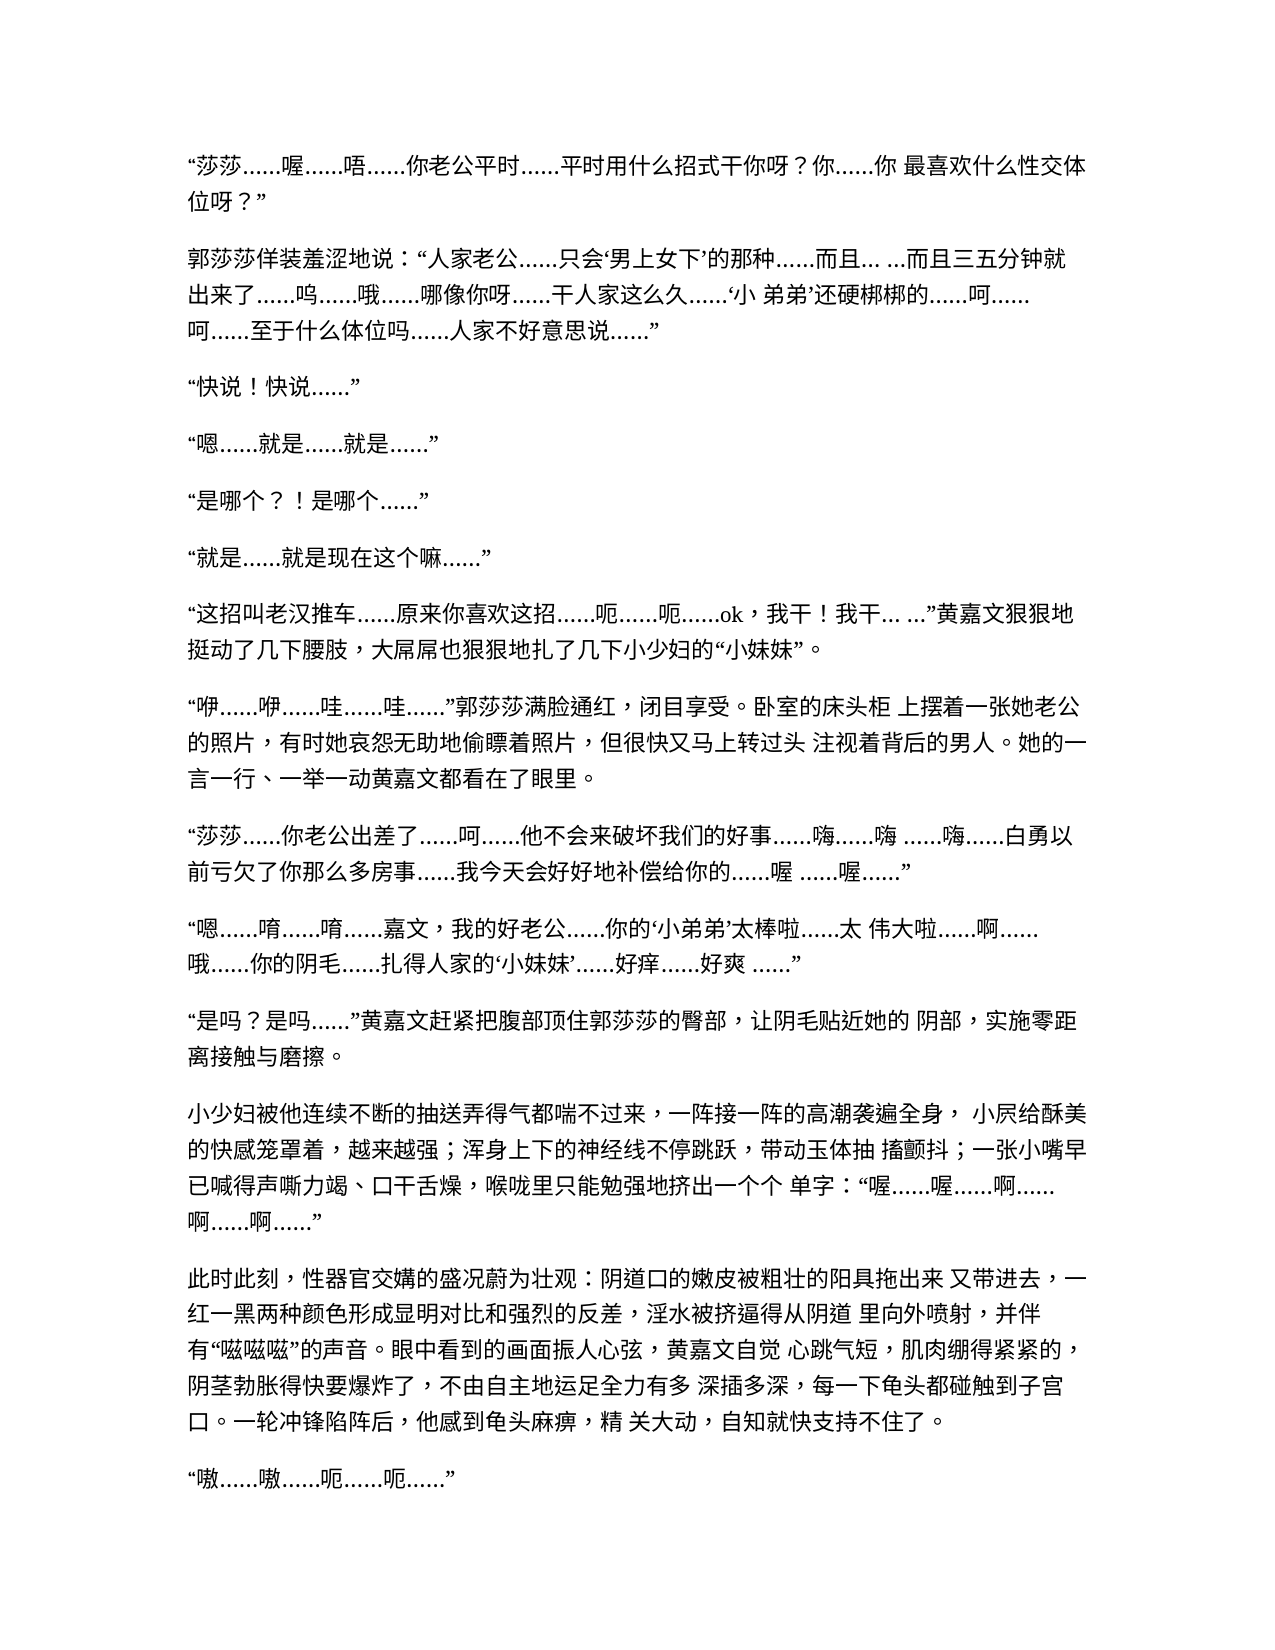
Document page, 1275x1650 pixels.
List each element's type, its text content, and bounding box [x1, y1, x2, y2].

text “嗷……嗷……呃……呃……” [187, 1463, 1087, 1494]
text “嗯……唷……唷……嘉文，我的好老公……你的‘小弟弟’太棒啦……太 伟大啦……啊……哦……你的阴毛……扎得人家的‘小妹妹’……好痒……好爽 ……” [187, 912, 1087, 980]
text 小少妇被他连续不断的抽送弄得气都喘不过来，一阵接一阵的高潮袭遍全身， 小屄给酥美的快感笼罩着，越来越强；浑身上下的神经线不停跳跃，带动玉体抽 搐颤抖；一张小嘴早已喊得声嘶力竭、口干舌燥，喉咙里只能勉强地挤出一个个 单字：“喔……喔……啊……啊……啊……” [187, 1098, 1087, 1237]
text 郭莎莎佯装羞涩地说：“人家老公……只会‘男上女下’的那种……而且… …而且三五分钟就出来了……呜……哦……哪像你呀……干人家这么久……‘小 弟弟’还硬梆梆的……呵……呵……至于什么体位吗……人家不好意思说……” [187, 243, 1087, 346]
text “是哪个？！是哪个……” [187, 485, 1087, 516]
text “莎莎……你老公出差了……呵……他不会来破坏我们的好事……嗨……嗨 ……嗨……白勇以前亏欠了你那么多房事……我今天会好好地补偿给你的……喔 ……喔……” [187, 820, 1087, 887]
text “是吗？是吗……”黄嘉文赶紧把腹部顶住郭莎莎的臀部，让阴毛贴近她的 阴部，实施零距离接触与磨擦。 [187, 1005, 1087, 1072]
text “莎莎……喔……唔……你老公平时……平时用什么招式干你呀？你……你 最喜欢什么性交体位呀？” [187, 150, 1087, 217]
text “嗯……就是……就是……” [187, 428, 1087, 459]
text “就是……就是现在这个嘛……” [187, 542, 1087, 573]
text “咿……咿……哇……哇……”郭莎莎满脸通红，闭目享受。卧室的床头柜 上摆着一张她老公的照片，有时她哀怨无助地偷瞟着照片，但很快又马上转过头 注视着背后的男人。她的一言一行、一举一动黄嘉文都看在了眼里。 [187, 691, 1087, 794]
text “快说！快说……” [187, 371, 1087, 403]
text 此时此刻，性器官交媾的盛况蔚为壮观：阴道口的嫩皮被粗壮的阳具拖出来 又带进去，一红一黑两种颜色形成显明对比和强烈的反差，淫水被挤逼得从阴道 里向外喷射，并伴有“嗞嗞嗞”的声音。眼中看到的画面振人心弦，黄嘉文自觉 心跳气短，肌肉绷得紧紧的，阴茎勃胀得快要爆炸了，不由自主地运足全力有多 深插多深，每一下龟头都碰触到子宫口。一轮冲锋陷阵后，他感到龟头麻痹，精 关大动，自知就快支持不住了。 [187, 1262, 1087, 1437]
text “这招叫老汉推车……原来你喜欢这招……呃……呃……ok，我干！我干… …”黄嘉文狠狠地挺动了几下腰肢，大屌屌也狠狠地扎了几下小少妇的“小妹妹”。 [187, 598, 1087, 666]
